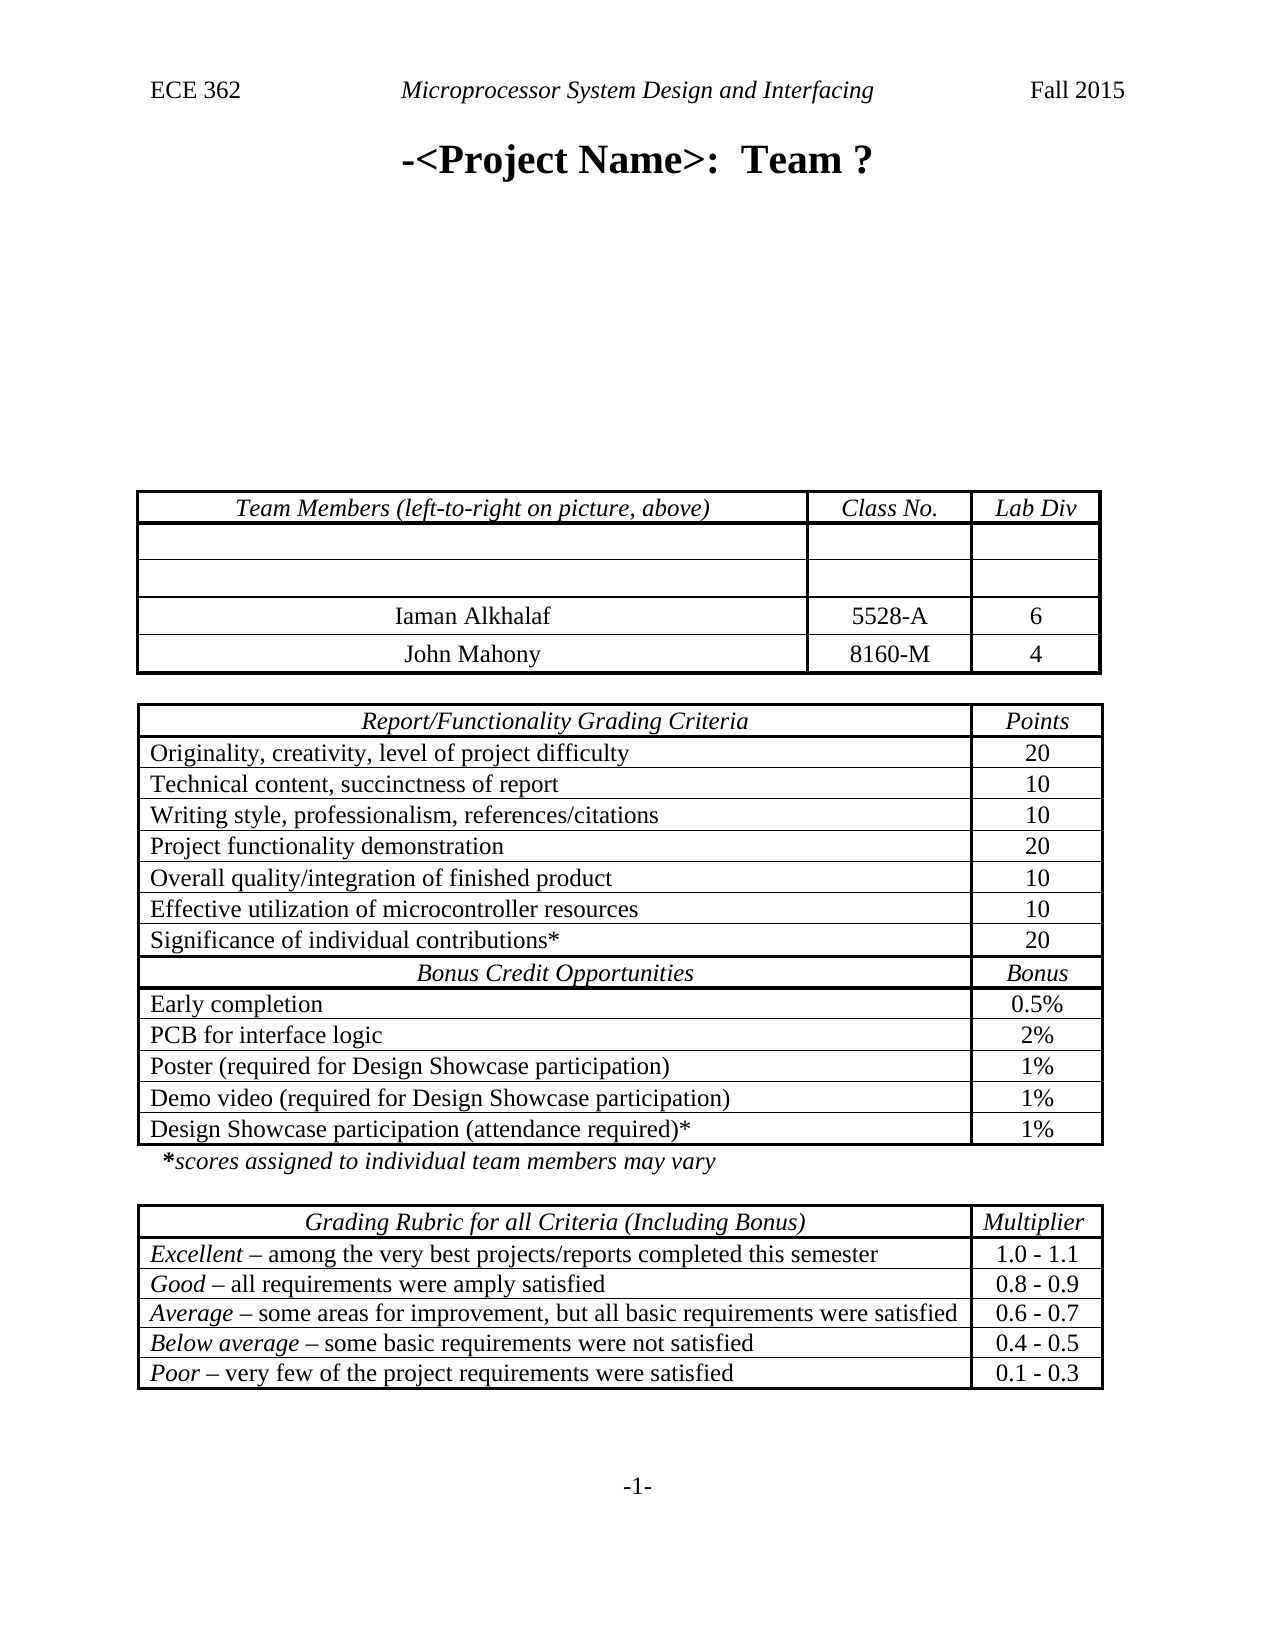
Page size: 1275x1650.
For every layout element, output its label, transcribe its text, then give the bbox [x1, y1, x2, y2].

table_cell 10 [973, 799, 1101, 829]
table_cell Writing style, professionalism, references/citations [140, 799, 970, 829]
table_cell Below average – some basic requirements were not satisfied [140, 1328, 970, 1357]
table_cell [809, 560, 970, 596]
table_cell Good – all requirements were amply satisfied [140, 1269, 970, 1297]
subtitle *scores assigned to individual team members may vary [150, 1146, 1125, 1175]
table_cell 20 [973, 831, 1101, 861]
table_cell Project functionality demonstration [140, 831, 970, 861]
table_cell 0.1 - 0.3 [973, 1358, 1101, 1387]
table_cell Iaman Alkhalaf [139, 598, 806, 634]
table_header Team Members (left-to-right on picture, above) [139, 493, 806, 521]
table_cell 10 [973, 862, 1101, 892]
table_cell 1% [973, 1082, 1101, 1112]
table_cell Significance of individual contributions* [140, 924, 970, 954]
table_cell 0.6 - 0.7 [973, 1299, 1101, 1327]
table_header Grading Rubric for all Criteria (Including Bonus) [140, 1207, 970, 1236]
table_cell Technical content, succinctness of report [140, 768, 970, 798]
table_header Class No. [809, 493, 970, 521]
table_cell [809, 525, 970, 559]
table_header Points [973, 706, 1101, 735]
table_cell Demo video (required for Design Showcase participation) [140, 1082, 970, 1112]
table_cell Effective utilization of microcontroller resources [140, 893, 970, 923]
table_cell [973, 525, 1098, 559]
table_cell 10 [973, 768, 1101, 798]
table_cell 20 [973, 738, 1101, 767]
table_cell 5528-A [809, 598, 970, 634]
table_cell 0.8 - 0.9 [973, 1269, 1101, 1297]
table_cell 0.5% [973, 990, 1101, 1018]
table_cell Bonus [973, 958, 1101, 986]
table_cell 2% [973, 1019, 1101, 1049]
table_cell 1% [973, 1113, 1101, 1143]
table_cell Poster (required for Design Showcase participation) [140, 1051, 970, 1081]
table_cell Design Showcase participation (attendance required)* [140, 1113, 970, 1143]
table_cell Poor – very few of the project requirements were satisfied [140, 1358, 970, 1387]
table_cell Bonus Credit Opportunities [140, 958, 970, 986]
table_cell [139, 560, 806, 596]
table_cell 0.4 - 0.5 [973, 1328, 1101, 1357]
table_header Multiplier [973, 1207, 1101, 1236]
table_cell Average – some areas for improvement, but all basic requirements were satisfied [140, 1299, 970, 1327]
table_cell 8160-M [809, 635, 970, 671]
table_cell [973, 560, 1098, 596]
table_header Report/Functionality Grading Criteria [140, 706, 970, 735]
table_cell Originality, creativity, level of project difficulty [140, 738, 970, 767]
table_cell 1.0 - 1.1 [973, 1239, 1101, 1268]
table_cell 10 [973, 893, 1101, 923]
table_header Lab Div [973, 493, 1098, 521]
text -<Project Name>: Team ? [150, 135, 1125, 183]
table_cell PCB for interface logic [140, 1019, 970, 1049]
table_cell Excellent – among the very best projects/reports completed this semester [140, 1239, 970, 1268]
table_cell 6 [973, 598, 1098, 634]
table_cell Overall quality/integration of finished product [140, 862, 970, 892]
table_cell Early completion [140, 990, 970, 1018]
table_cell 1% [973, 1051, 1101, 1081]
table_cell John Mahony [139, 635, 806, 671]
table_cell 4 [973, 635, 1098, 671]
table_cell [139, 525, 806, 559]
table_cell 20 [973, 924, 1101, 954]
